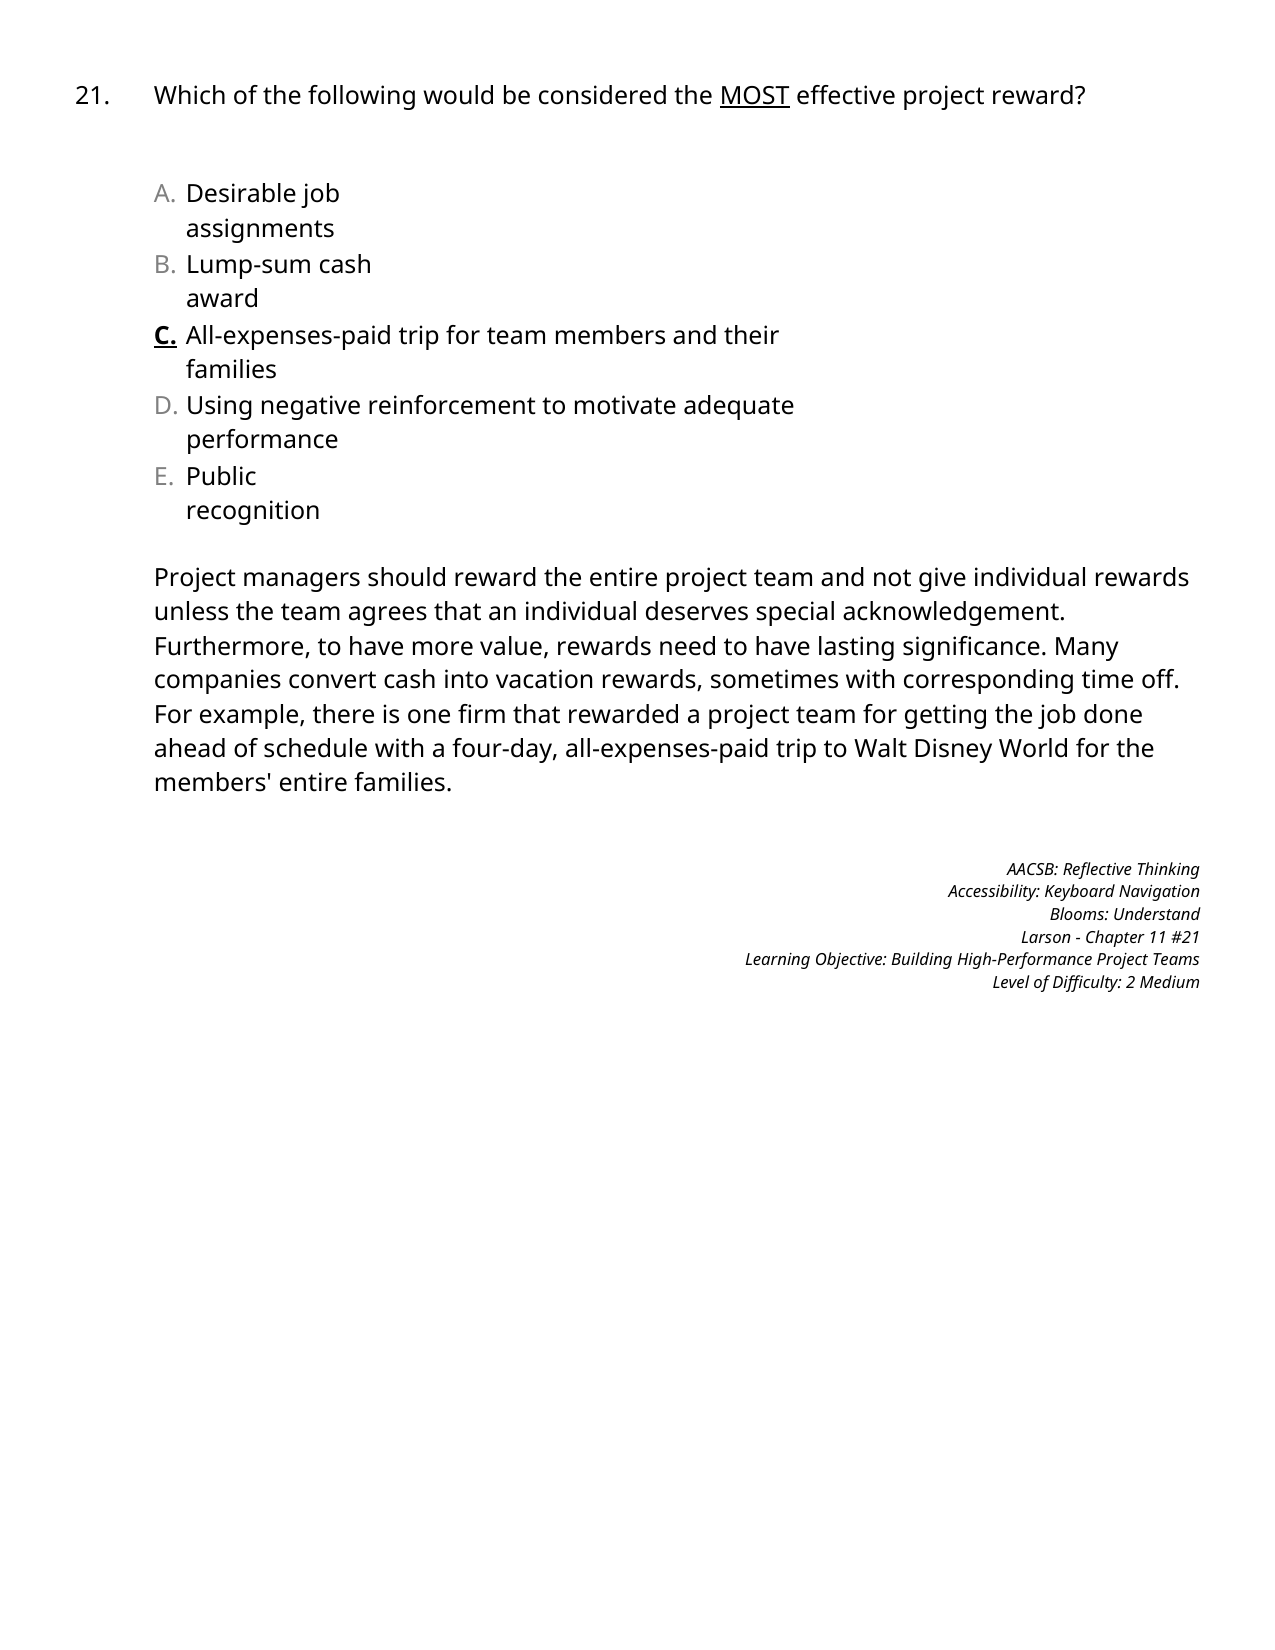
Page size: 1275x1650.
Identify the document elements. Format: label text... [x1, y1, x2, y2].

table_header Which of the following would be considered the MOST effective project reward? Project managers should reward the entire project team and not give individual rewards unless the team agrees that an individual deserves special acknowledgement. Furthermore, to have more value, rewards need to have lasting significance. Many companies convert cash into vacation rewards, sometimes with corresponding time off. For example, there is one firm that rewarded a project team for getting the job done ahead of schedule with a four-day, all-expenses-paid trip to Walt Disney World for the members' entire families. [154, 78, 1200, 832]
table_header AACSB: Reflective Thinking Accessibility: Keyboard Navigation Blooms: Understand Larson - Chapter 11 #21 Learning Objective: Building High-Performance Project Teams Level of Difficulty: 2 Medium [75, 857, 1200, 1024]
table_header 21. [75, 78, 154, 832]
